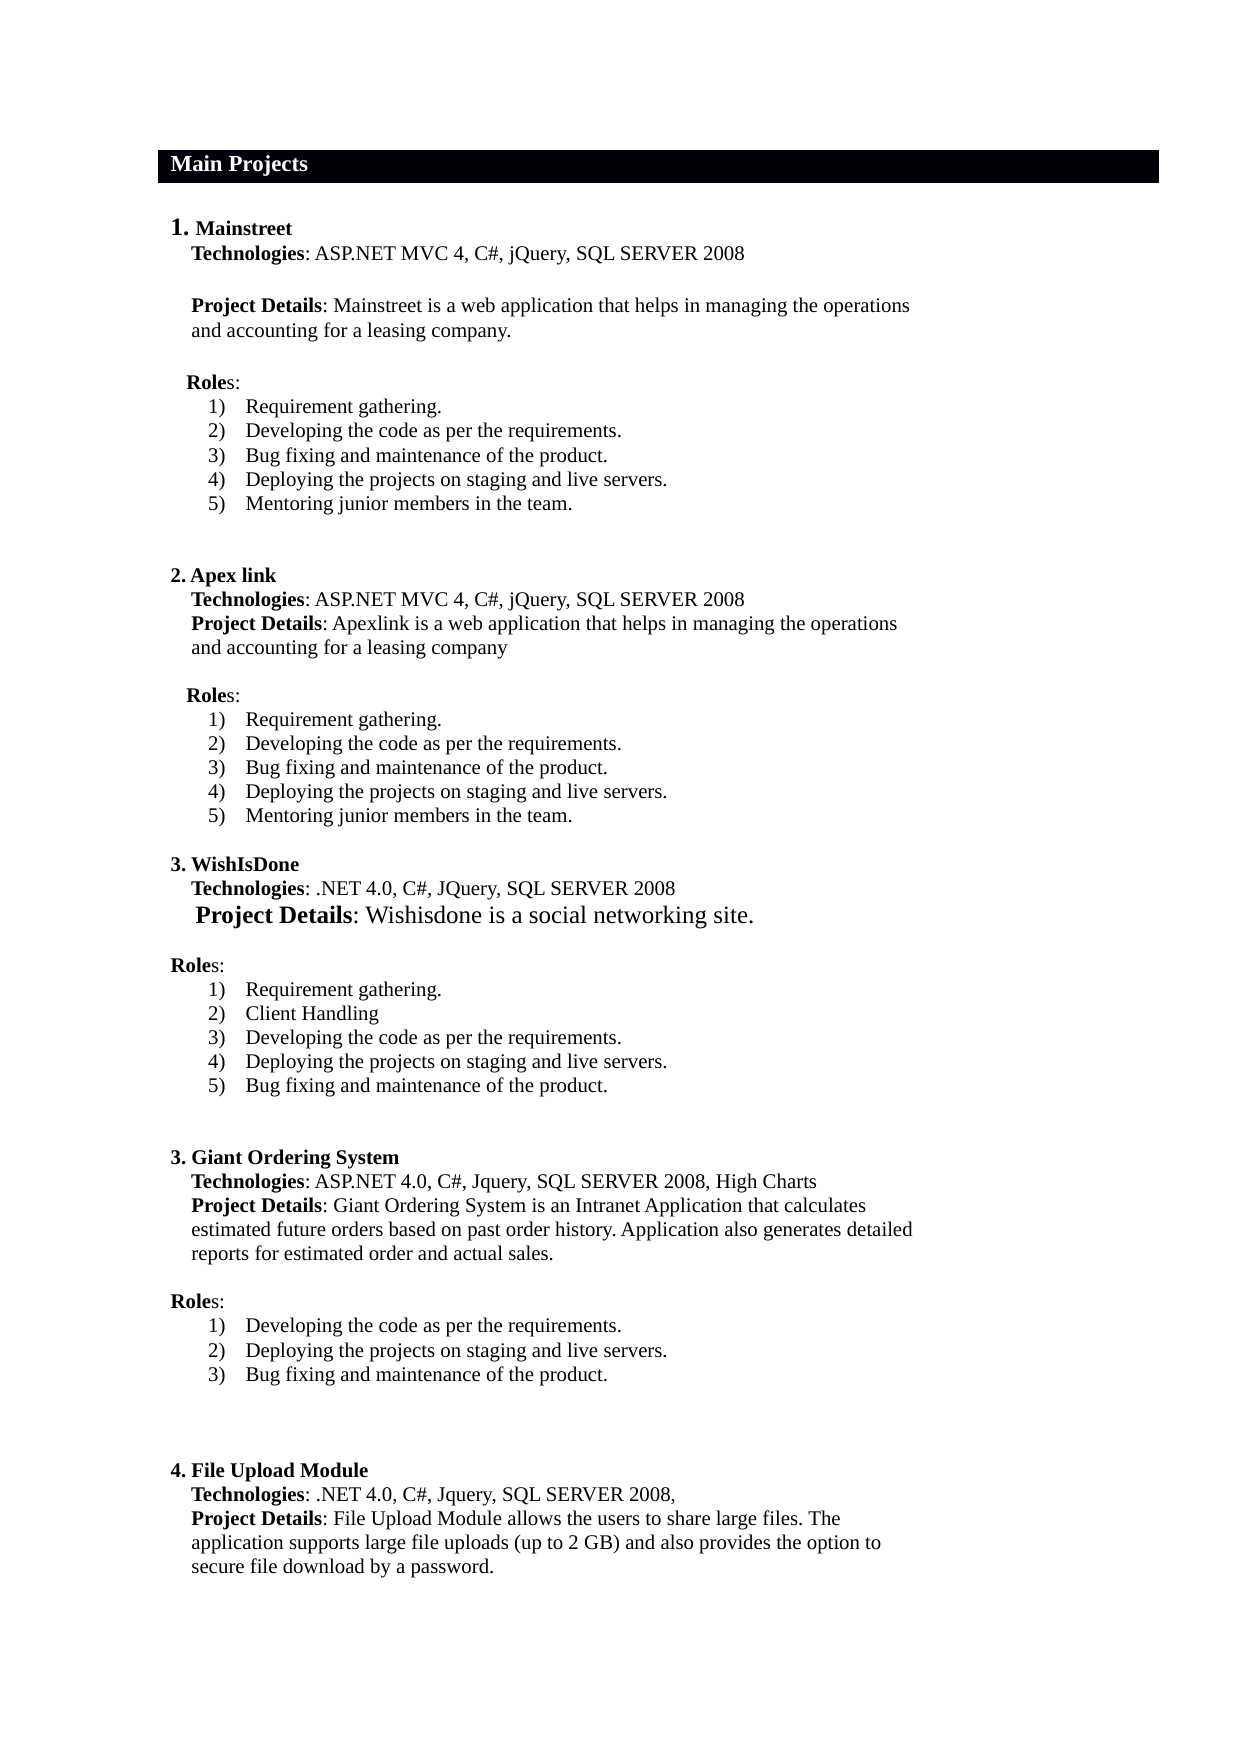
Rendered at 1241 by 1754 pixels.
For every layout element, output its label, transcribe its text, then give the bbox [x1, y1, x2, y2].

text 1. Mainstreet [170, 212, 1063, 241]
list Bug fixing and maintenance of the product. [208, 1073, 1063, 1097]
list Client Handling [208, 1001, 1063, 1025]
text Roles: [170, 683, 1063, 707]
list Deploying the projects on staging and live servers. [208, 779, 1063, 803]
text 2. Apex link [170, 563, 1063, 587]
text Project Details: Mainstreet is a web application that helps in managing the operations and accounting for a leasing company. [170, 293, 1063, 342]
list Developing the code as per the requirements. [208, 1313, 1063, 1337]
list Developing the code as per the requirements. [208, 418, 1063, 442]
list Deploying the projects on staging and live servers. [208, 1049, 1063, 1073]
list Bug fixing and maintenance of the product. [208, 442, 1063, 467]
list Developing the code as per the requirements. [208, 731, 1063, 755]
text Technologies: ASP.NET 4.0, C#, Jquery, SQL SERVER 2008, High Charts [170, 1169, 1063, 1193]
text Roles: [170, 952, 1063, 977]
text Project Details: File Upload Module allows the users to share large files. The application supports large file uploads (up to 2 GB) and also provides the option to secure file download by a password. [170, 1506, 1063, 1578]
list Requirement gathering. [208, 707, 1063, 731]
list Bug fixing and maintenance of the product. [208, 1362, 1063, 1386]
text Technologies: ASP.NET MVC 4, C#, jQuery, SQL SERVER 2008 [170, 587, 1063, 611]
text Roles: [170, 1289, 1063, 1313]
text 3. Giant Ordering System [170, 1145, 1063, 1169]
list Deploying the projects on staging and live servers. [208, 1337, 1063, 1362]
text Roles: [170, 370, 1063, 394]
text Technologies: .NET 4.0, C#, JQuery, SQL SERVER 2008 [170, 876, 1063, 900]
list Developing the code as per the requirements. [208, 1025, 1063, 1049]
text Technologies: ASP.NET MVC 4, C#, jQuery, SQL SERVER 2008 [170, 241, 1063, 265]
text 4. File Upload Module [170, 1458, 1063, 1482]
list Mentoring junior members in the team. [208, 491, 1063, 515]
text Project Details: Apexlink is a web application that helps in managing the operations and accounting for a leasing company [170, 611, 1063, 659]
list Requirement gathering. [208, 394, 1063, 418]
text Project Details: Wishisdone is a social networking site. [170, 900, 1063, 928]
text 3. WishIsDone [170, 852, 1063, 876]
table_header Main Projects [158, 150, 1159, 183]
list Mentoring junior members in the team. [208, 803, 1063, 827]
text Technologies: .NET 4.0, C#, Jquery, SQL SERVER 2008, [170, 1482, 1063, 1506]
list Requirement gathering. [208, 977, 1063, 1001]
text Project Details: Giant Ordering System is an Intranet Application that calculates estimated future orders based on past order history. Application also generates detailed reports for estimated order and actual sales. [170, 1193, 1063, 1265]
list Deploying the projects on staging and live servers. [208, 467, 1063, 491]
list Bug fixing and maintenance of the product. [208, 755, 1063, 779]
